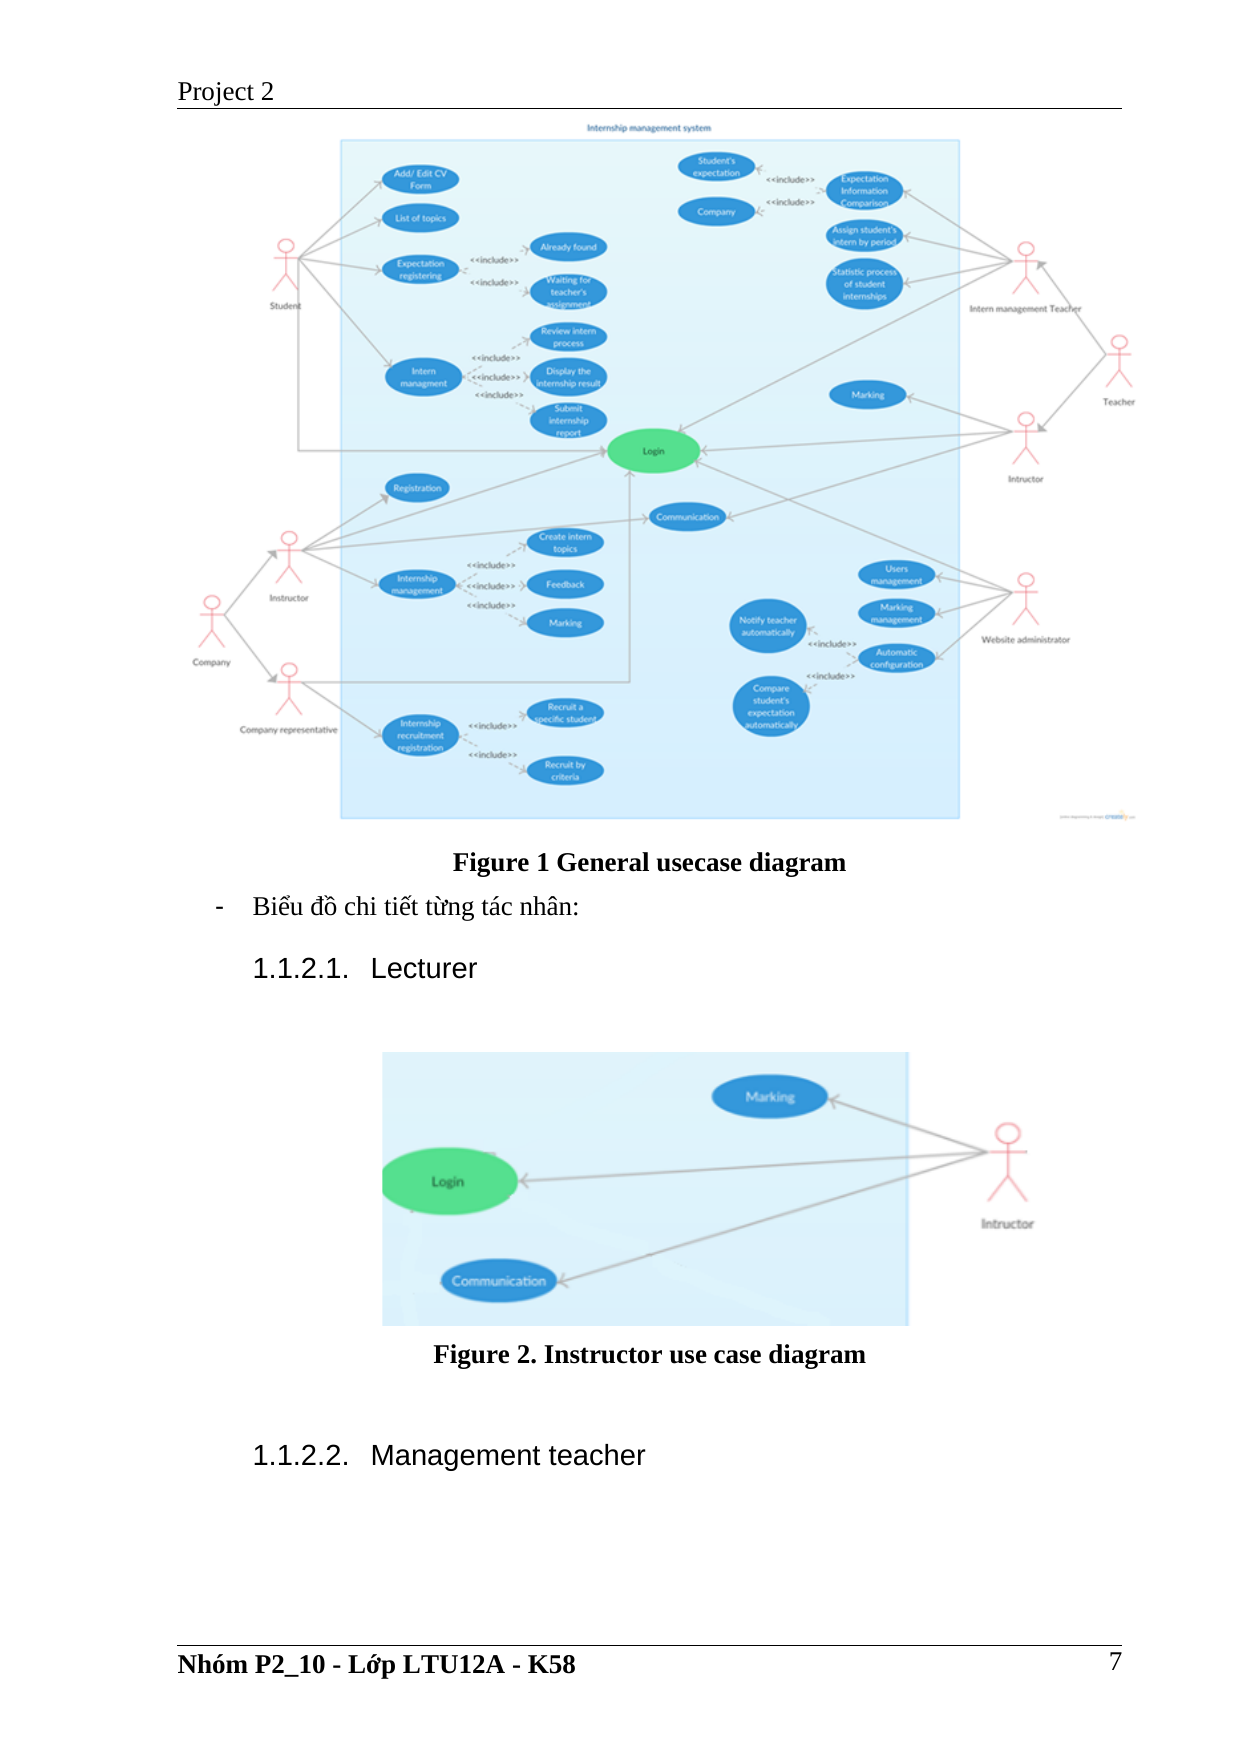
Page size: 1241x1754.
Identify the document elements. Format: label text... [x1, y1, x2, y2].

subtitle Management teacher [252, 1438, 1122, 1472]
subtitle Lecturer [252, 951, 1122, 984]
list Biểu đồ chi tiết từng tác nhân: [215, 890, 1122, 921]
picture [382, 1052, 1065, 1326]
picture [192, 118, 1137, 822]
